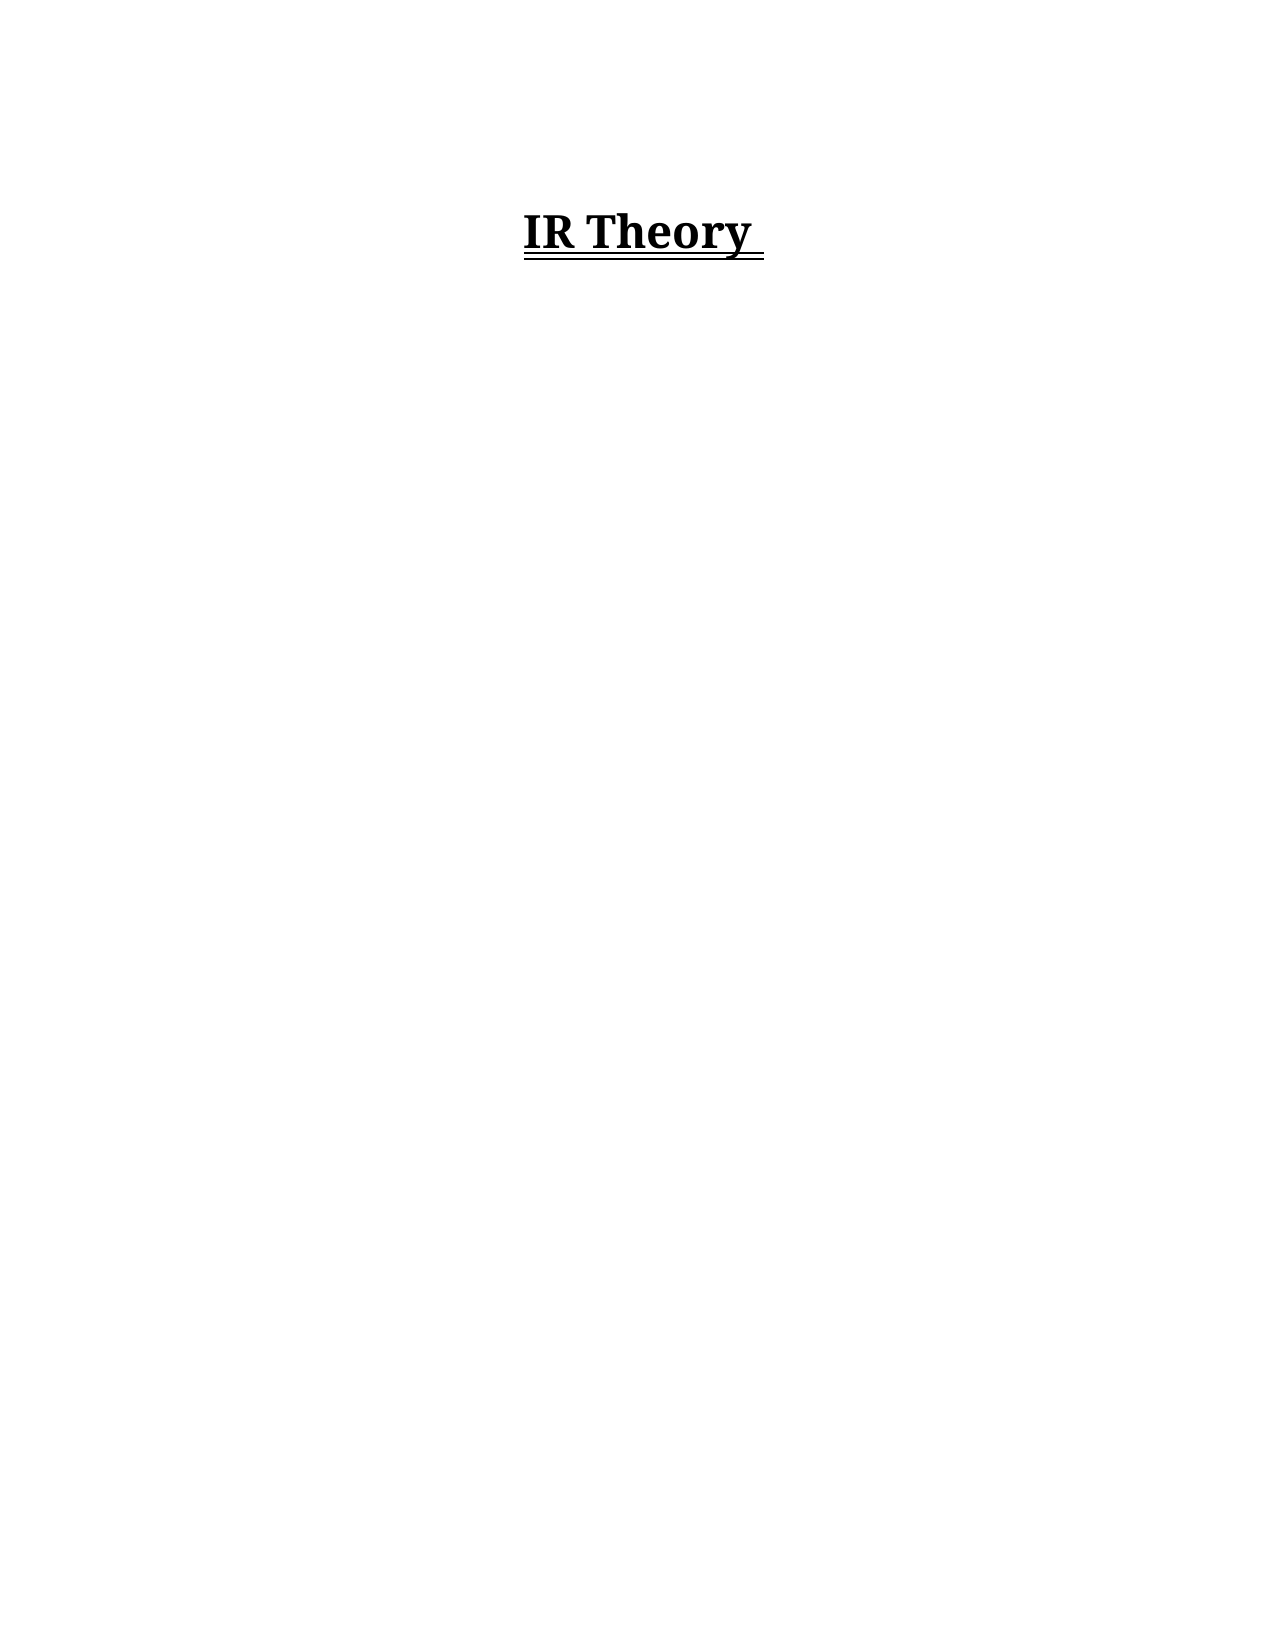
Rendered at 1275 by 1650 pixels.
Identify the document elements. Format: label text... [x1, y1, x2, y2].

text IR Theory [150, 200, 1125, 262]
